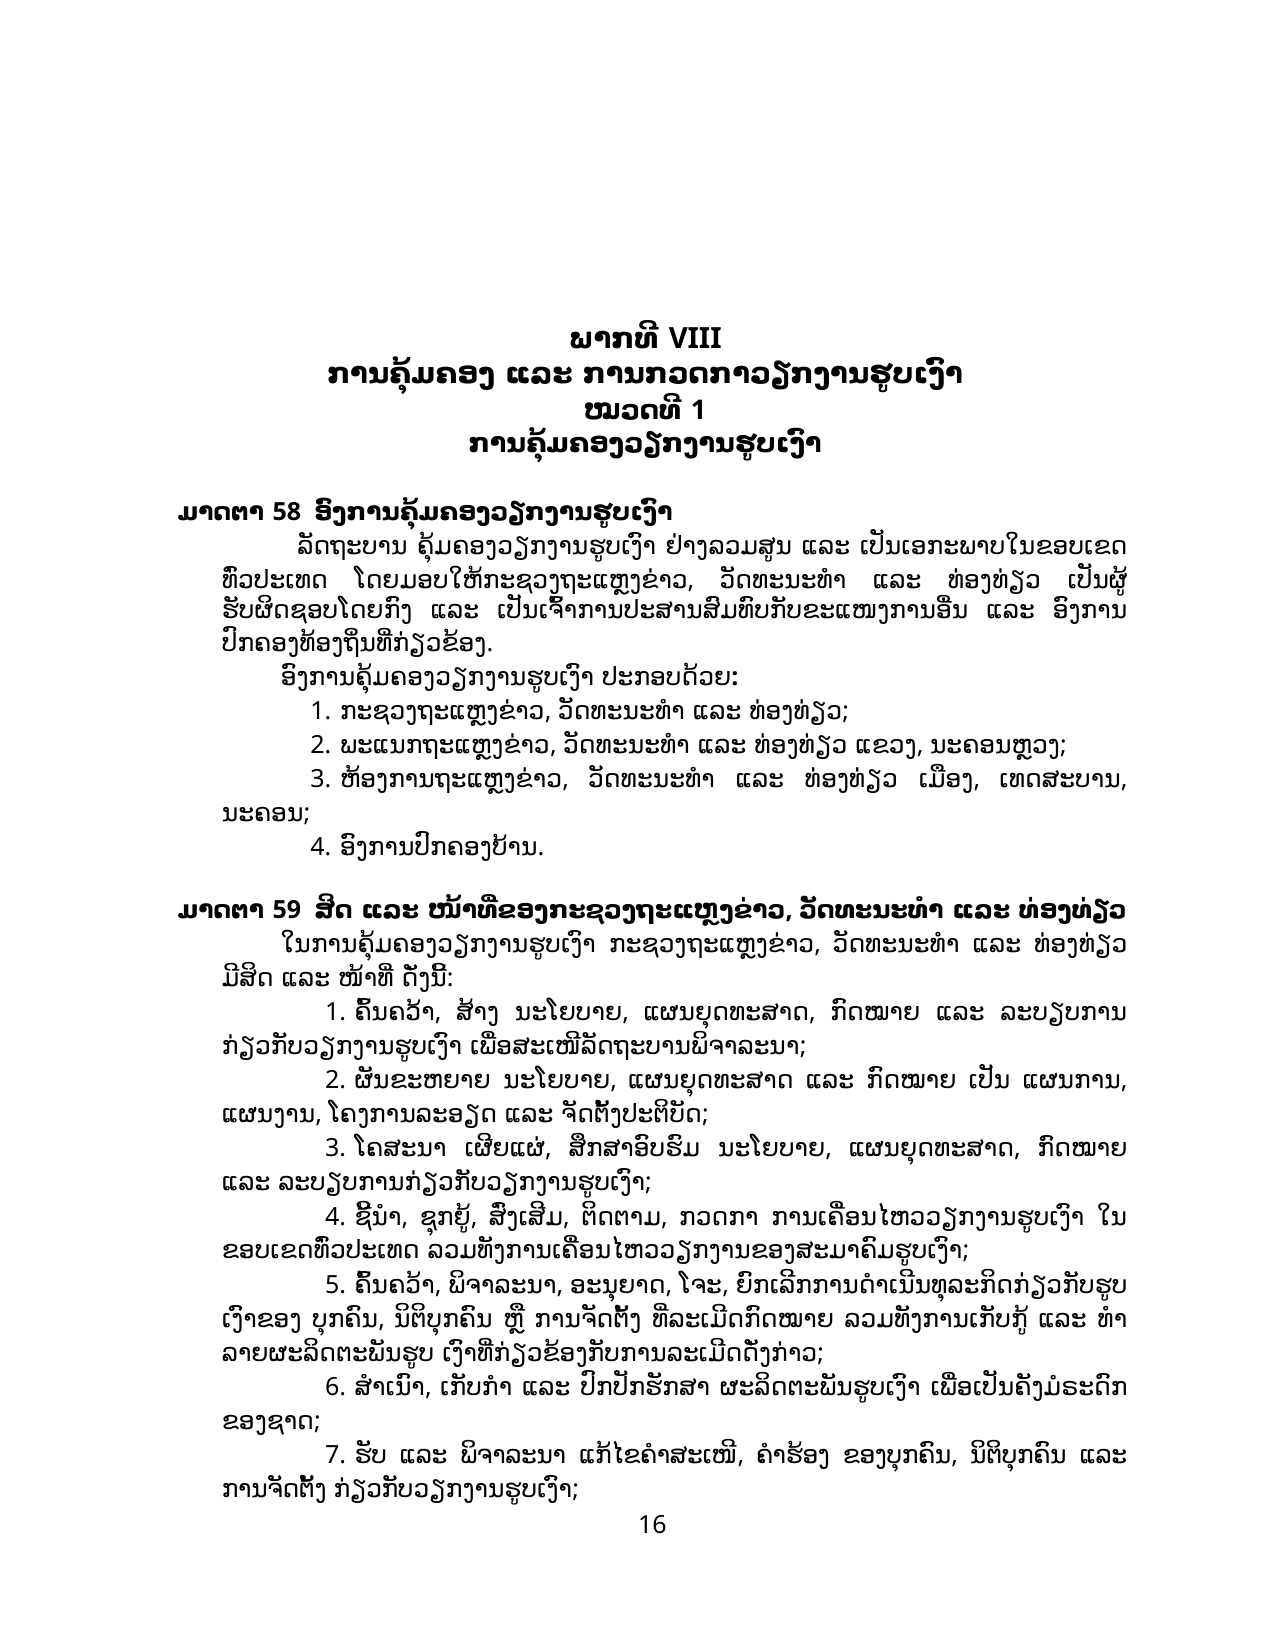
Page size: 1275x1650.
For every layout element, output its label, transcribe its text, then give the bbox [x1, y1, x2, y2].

list ໂຄສະນາ ເຜີຍແຜ່, ສຶກສາອົບຮົມ ນະໂຍບາຍ, ແຜນຍຸດທະສາດ, ກົດໝາຍ ແລະ ລະບຽບການກ່ຽວກັບວຽກງານຮູບເງົາ; [222, 1130, 1127, 1198]
list ພາກທີ VIII [162, 317, 1127, 357]
text ອົງການ​ຄຸ້ມ​ຄອງ​ວຽກ​ງານ​ຮູບ​ເງົາ​ ປະກອບ​ດ້ວຍ: [222, 659, 1127, 693]
list ສຳ​ເນົາ, ເກັບກຳ ແລະ ປົກປັກຮັກສາ ຜະລິດຕະພັນຮູບເງົາ ເພື່ອເປັນຄັງມໍຣະດົກຂອງຊາດ; [222, 1368, 1127, 1437]
text ມາດຕາ 58 ອົງການ​ຄຸ້ມ​ຄອງວຽກງານຮູບເງົາ [177, 493, 1127, 527]
list ພະ​ແນ​ກຖະ​ແຫຼ​ງຂ່າວ, ວັດທະນະທໍາ ແລະ ທ່ອງທ່ຽວ ແຂວງ, ນະຄອນຫຼວງ; [222, 727, 1127, 761]
text ມາດຕາ 59 ສິດ ​ແລະ ໜ້າ​ທີ່​ຂອງ​ກະຊວງ​ຖະ​ແຫຼ​ງຂ່າວ, ວັດທະນະທຳ​ ແລະ ທ່ອງ​ທ່ຽວ [177, 892, 1127, 926]
list ການ​ຄຸ້ມ​ຄອງວຽກ​ງານ​ຮູບ​ເງົາ [162, 428, 1127, 459]
list ໝວດທີ 1 [162, 391, 1127, 428]
list ການ​ຄຸ້ມ​ຄອງ ​ແລະ ການກວດກາ​ວຽກ​ງານ​ຮູບ​ເງົາ [162, 357, 1127, 391]
list ຮັບ ແລະ ພິຈາລະນາ ແກ້ໄຂຄຳສະເໜີ, ຄຳຮ້ອງ ຂອງບຸກຄົນ, ນິຕິບຸກຄົນ ແລະ ການຈັດຕັ້ງ ກ່ຽວກັບວຽກງານຮູບເງົາ; [222, 1437, 1127, 1505]
list ຫ້ອງການຖະແຫຼງຂ່າວ, ວັດທະນະທຳ ແລະ ທ່ອງທ່ຽວ ​ເມືອງ, ເທດສະບານ, ນະຄອນ; [222, 761, 1127, 829]
list ອົງການປົກຄອງບ້ານ. [222, 829, 1127, 863]
list ຊີ້ນຳ, ຊຸກຍູ້, ສົ່ງເສີມ, ຕິດຕາມ, ກວດກາ ການເຄື່ອນໄຫວວຽກງານຮູບເງົາ ໃນຂອບເຂດທົ່ວປະເທດ ລວມທັງການເຄື່ອນໄຫວວຽກງານຂອງສະມາຄົມຮູບເງົາ; [222, 1198, 1127, 1266]
text ລັດຖະບານ ຄຸ້ມ​ຄອງ​ວຽກ​ງານ​ຮູບ​ເງົາ​ ຢ່າງ​ລວມສູນ​ ແລະ​ ເປັນ​ເອກະ​ພາບ​ໃນ​ຂອບ​ເຂດ​ທົ່ວ​ປະ​ເທດ​ ໂດຍ​ມອບ​ໃຫ້​ກະຊວງຖະ​ແຫຼ​ງຂ່າວ, ວັດທະນະທຳ ​ແລະ ທ່ອງ​ທ່ຽວ ​ເປັນ​ຜູ້​ຮັບຜິດຊອບ​ໂດຍ​ກົງ ​ແລະ​ ເປັນ​ເຈົ້າ​ການ​ປະສານ​ສົມທົບກັບ​ຂະ​ແໜງ​ການ​ອື່ນ ​​ແລະ ອົງການ​ປົກຄອງ​ທ້ອງ​ຖິ່ນທີ່ກ່ຽວຂ້ອງ. [222, 527, 1127, 659]
list ກະຊວງ​ຖະ​ແຫຼ​ງຂ່າວ, ວັດທະນະ​ທຳ​ ແລະ ທ່ອງ​ທ່ຽວ; [222, 693, 1127, 727]
list ຄົ້ນ​ຄວ້າ, ​ພິຈາລະນາ, ອະນຸຍາດ, ໂຈະ, ຍົກ​ເລີກ​ການ​ດຳເນີນທຸລະກິດກ່ຽວກັບຮູບ​ເງົາຂອງ ບຸກຄົນ, ນິຕິບຸກຄົນ ຫຼື ການຈັດຕັ້ງ ທີ່ລະເມີດກົດໝາຍ ລວມທັງການເກັບກູ້ ແລະ ທໍາລາຍຜະລິດຕະພັນຮູບ ເງົາທີ່ກ່ຽວຂ້ອງກັບການລະເມີດດັ່ງກ່າວ; [222, 1266, 1127, 1368]
list ຄົ້ນ​ຄວ້າ, ສ້າງ ນະໂຍບາຍ, ແຜນ​ຍຸດ​ທະ​ສາດ, ​ກົດໝາ​ຍ ແລະ ລະບຽບການ ກ່ຽວກັບວຽກງານຮູບເງົາ ​ເພື່ອສະເໜີລັດຖະບານພິຈາລະນາ; [222, 994, 1127, 1062]
text ໃນການຄຸ້ມຄອງວຽກງານຮູບເງົາ ກະຊວງ​ຖະ​ແຫຼ​ງຂ່າວ, ວັດທະນະທຳ​ ແລະ ທ່ອງ​ທ່ຽວ​ ມີ​ສິດ​ ແລະ ໜ້າ​ທີ່ ດັ່ງ​ນີ້: [222, 926, 1127, 994]
list ຜັນ​ຂະຫຍາຍ ​ນະ​ໂຍບ​າຍ, ​ແຜນ​ຍຸດ​ທະ​ສາດ ແລະ ກົດ​ໝາຍ​ ເປັນ ​ແຜນການ, ແຜນງານ, ໂຄງການລະອຽດ ແລະ ຈັດຕັ້ງປະຕິບັດ; [222, 1062, 1127, 1130]
